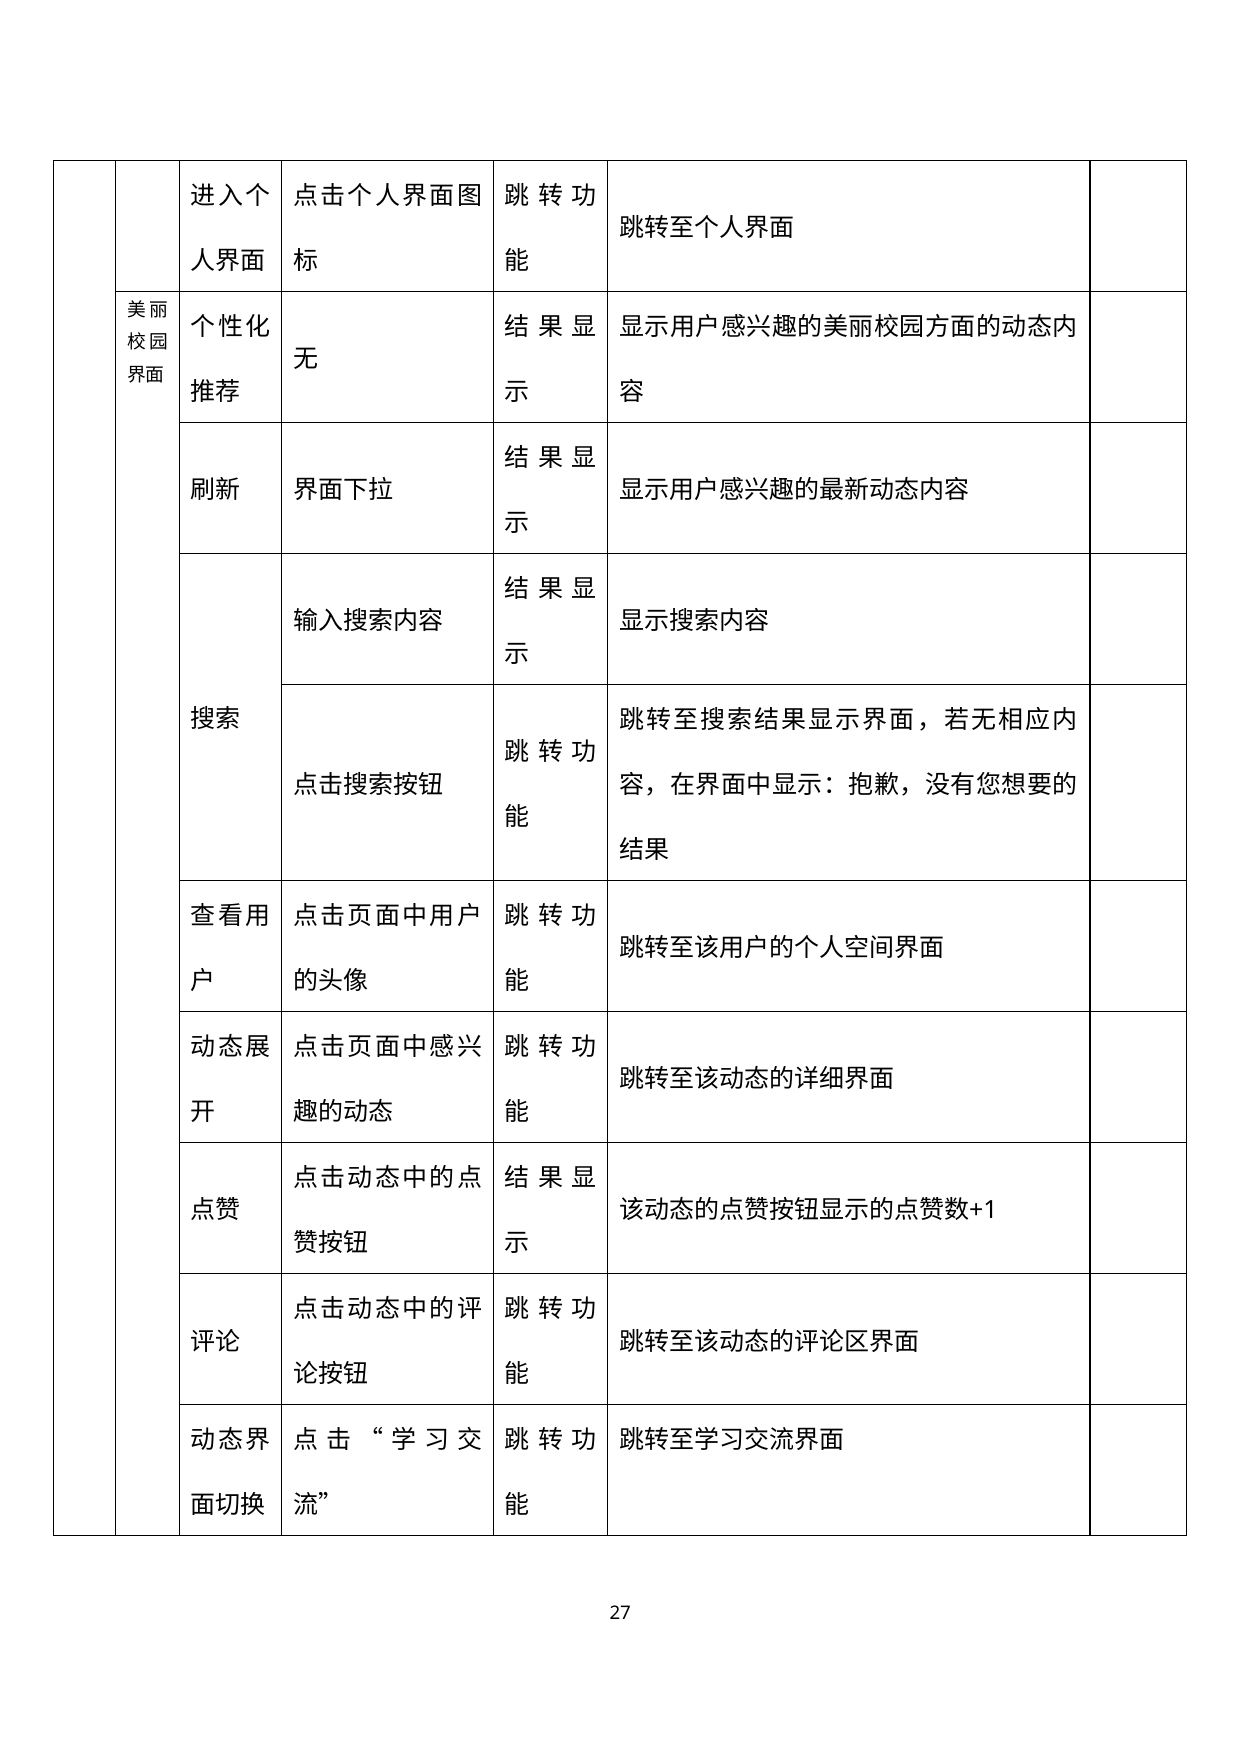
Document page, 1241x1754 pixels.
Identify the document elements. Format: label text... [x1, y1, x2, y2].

table_cell 显示用户感兴趣的美丽校园方面的动态内容 [608, 292, 1089, 422]
table_cell 输入搜索内容 [282, 554, 493, 684]
table_cell 进入个人界面 [180, 161, 281, 291]
table_cell 结果显示 [494, 423, 607, 553]
table_cell 点击动态中的点赞按钮 [282, 1143, 493, 1273]
table_cell 该动态的点赞按钮显示的点赞数+1 [608, 1143, 1089, 1273]
table_cell 个性化推荐 [180, 292, 281, 422]
table_cell [1091, 685, 1186, 880]
table_cell 点击动态中的评论按钮 [282, 1274, 493, 1404]
table_cell 跳转至搜索结果显示界面，若无相应内容，在界面中显示：抱歉，没有您想要的结果 [608, 685, 1089, 880]
table_cell 跳转至个人界面 [608, 161, 1089, 291]
table_cell 跳转至该动态的详细界面 [608, 1012, 1089, 1142]
table_cell [1091, 161, 1186, 291]
table_cell [1091, 554, 1186, 684]
table_cell 点赞 [180, 1143, 281, 1273]
table_cell 无 [282, 292, 493, 422]
table_cell [1091, 881, 1186, 1011]
table_cell 点击“学习交流” [282, 1405, 493, 1535]
table_cell [1091, 1405, 1186, 1535]
table_cell [1091, 423, 1186, 553]
table_cell 点击个人界面图标 [282, 161, 493, 291]
table_cell 跳转功能 [494, 1405, 607, 1535]
table_cell 结果显示 [494, 1143, 607, 1273]
table_cell 点击搜索按钮 [282, 685, 493, 880]
table_cell [1091, 1143, 1186, 1273]
table_cell 搜索 [180, 554, 281, 880]
table_cell 跳转至该用户的个人空间界面 [608, 881, 1089, 1011]
table_cell [1091, 292, 1186, 422]
table_cell 点击页面中用户的头像 [282, 881, 493, 1011]
table_cell [1091, 1274, 1186, 1404]
table_cell 界面下拉 [282, 423, 493, 553]
table_cell 动态展开 [180, 1012, 281, 1142]
table_cell 结果显示 [494, 292, 607, 422]
table_cell 跳转功能 [494, 161, 607, 291]
table_cell [1091, 1012, 1186, 1142]
table_cell 跳转功能 [494, 685, 607, 880]
table_cell 评论 [180, 1274, 281, 1404]
table_cell 跳转功能 [494, 1274, 607, 1404]
table_cell 跳转至该动态的评论区界面 [608, 1274, 1089, 1404]
table_cell 跳转功能 [494, 1012, 607, 1142]
table_cell 刷新 [180, 423, 281, 553]
table_cell 显示搜索内容 [608, 554, 1089, 684]
table_cell 动态界面切换 [180, 1405, 281, 1535]
table_cell 跳转功能 [494, 881, 607, 1011]
table_cell 查看用户 [180, 881, 281, 1011]
table_cell 跳转至学习交流界面 [608, 1405, 1089, 1535]
table_cell 结果显示 [494, 554, 607, 684]
table_cell 美丽校园界面 [116, 292, 179, 1535]
table_cell 点击页面中感兴趣的动态 [282, 1012, 493, 1142]
table_cell 显示用户感兴趣的最新动态内容 [608, 423, 1089, 553]
